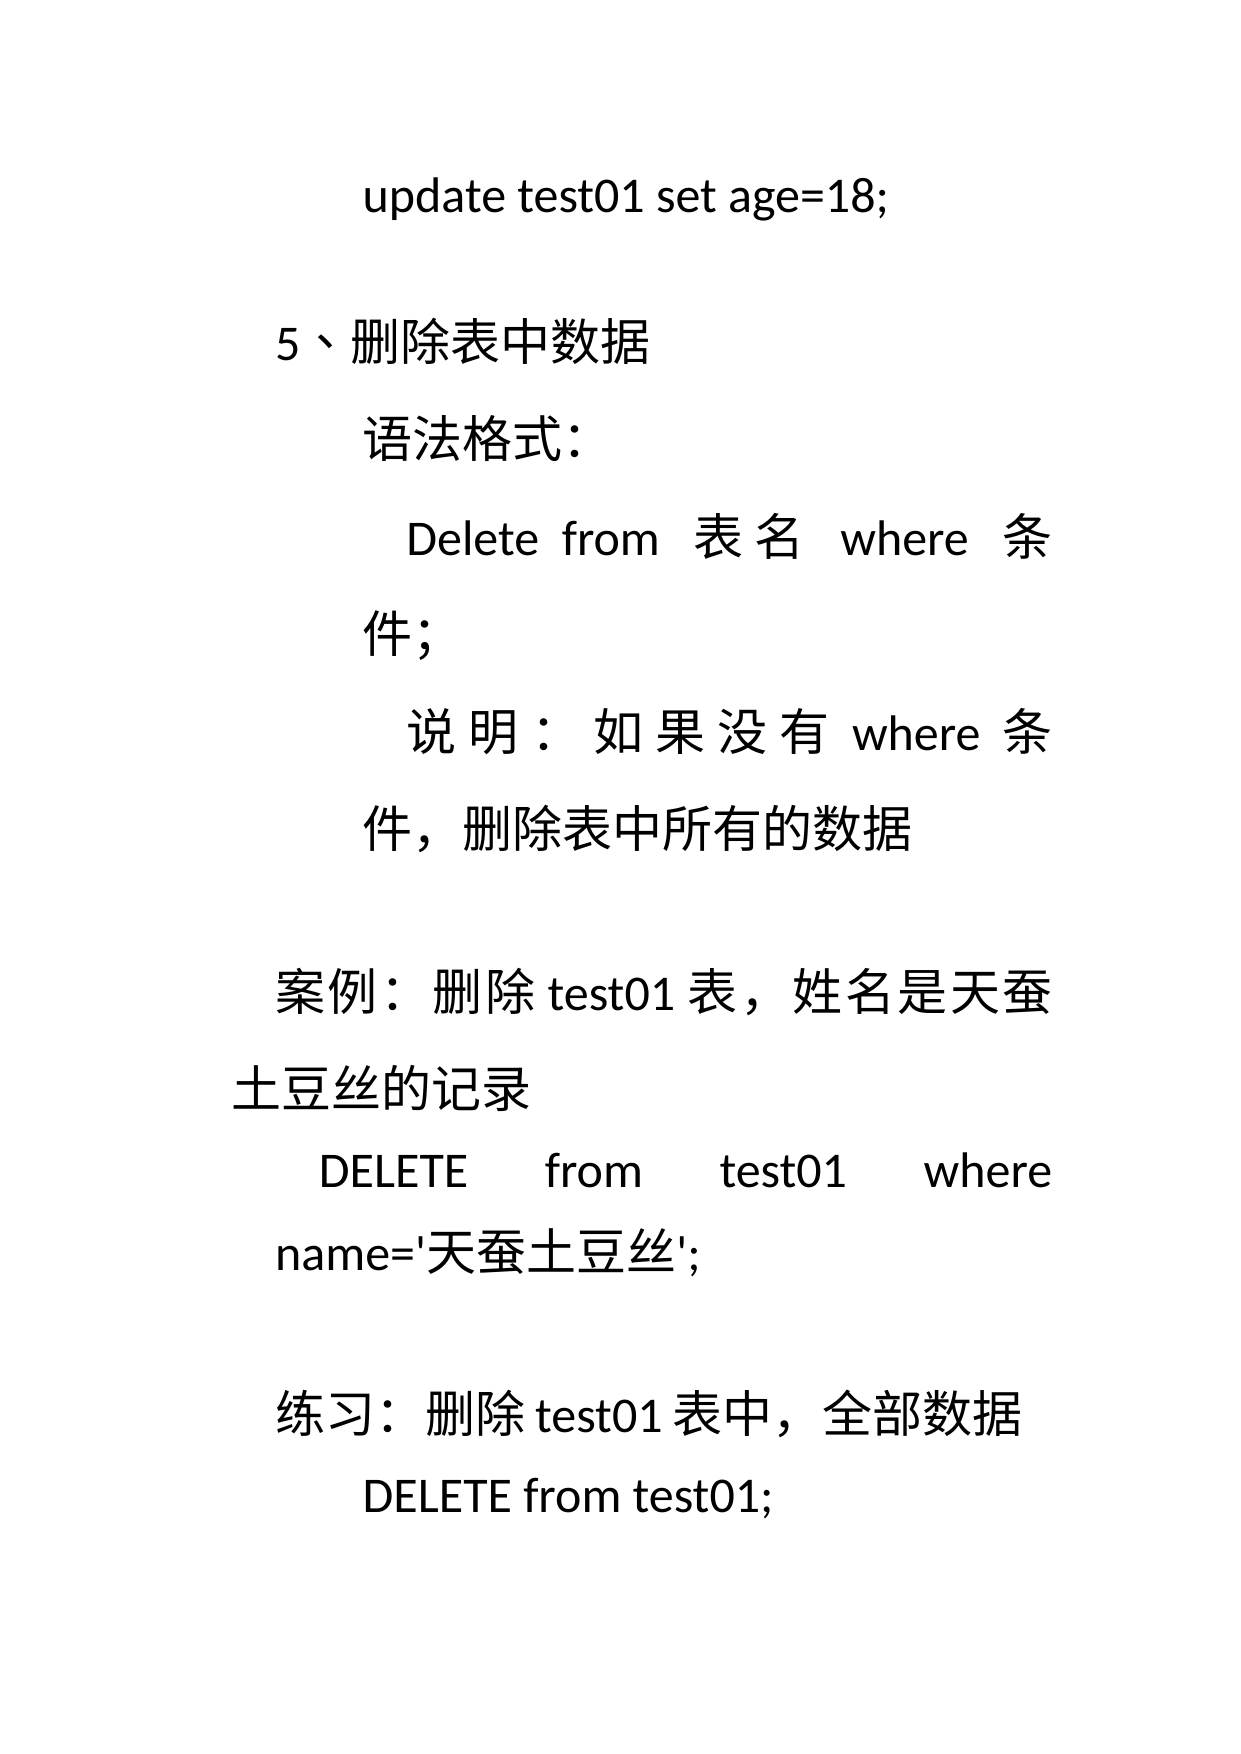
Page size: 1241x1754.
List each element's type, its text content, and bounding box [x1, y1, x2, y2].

list DELETE from test01; [319, 1462, 1053, 1527]
list 删除表中数据 [231, 292, 1053, 389]
list Delete from 表名 where 条件； [362, 487, 1053, 682]
list 说明：如果没有where条件，删除表中所有的数据 [362, 682, 1053, 877]
list 练习：删除test01表中，全部数据 [231, 1364, 1053, 1462]
list DELETE from test01 where name='天蚕土豆丝'; [275, 1137, 1053, 1299]
list update test01 set age=18; [319, 162, 1053, 227]
list 案例：删除test01表，姓名是天蚕土豆丝的记录 [231, 942, 1053, 1137]
list 语法格式： [319, 389, 1053, 487]
